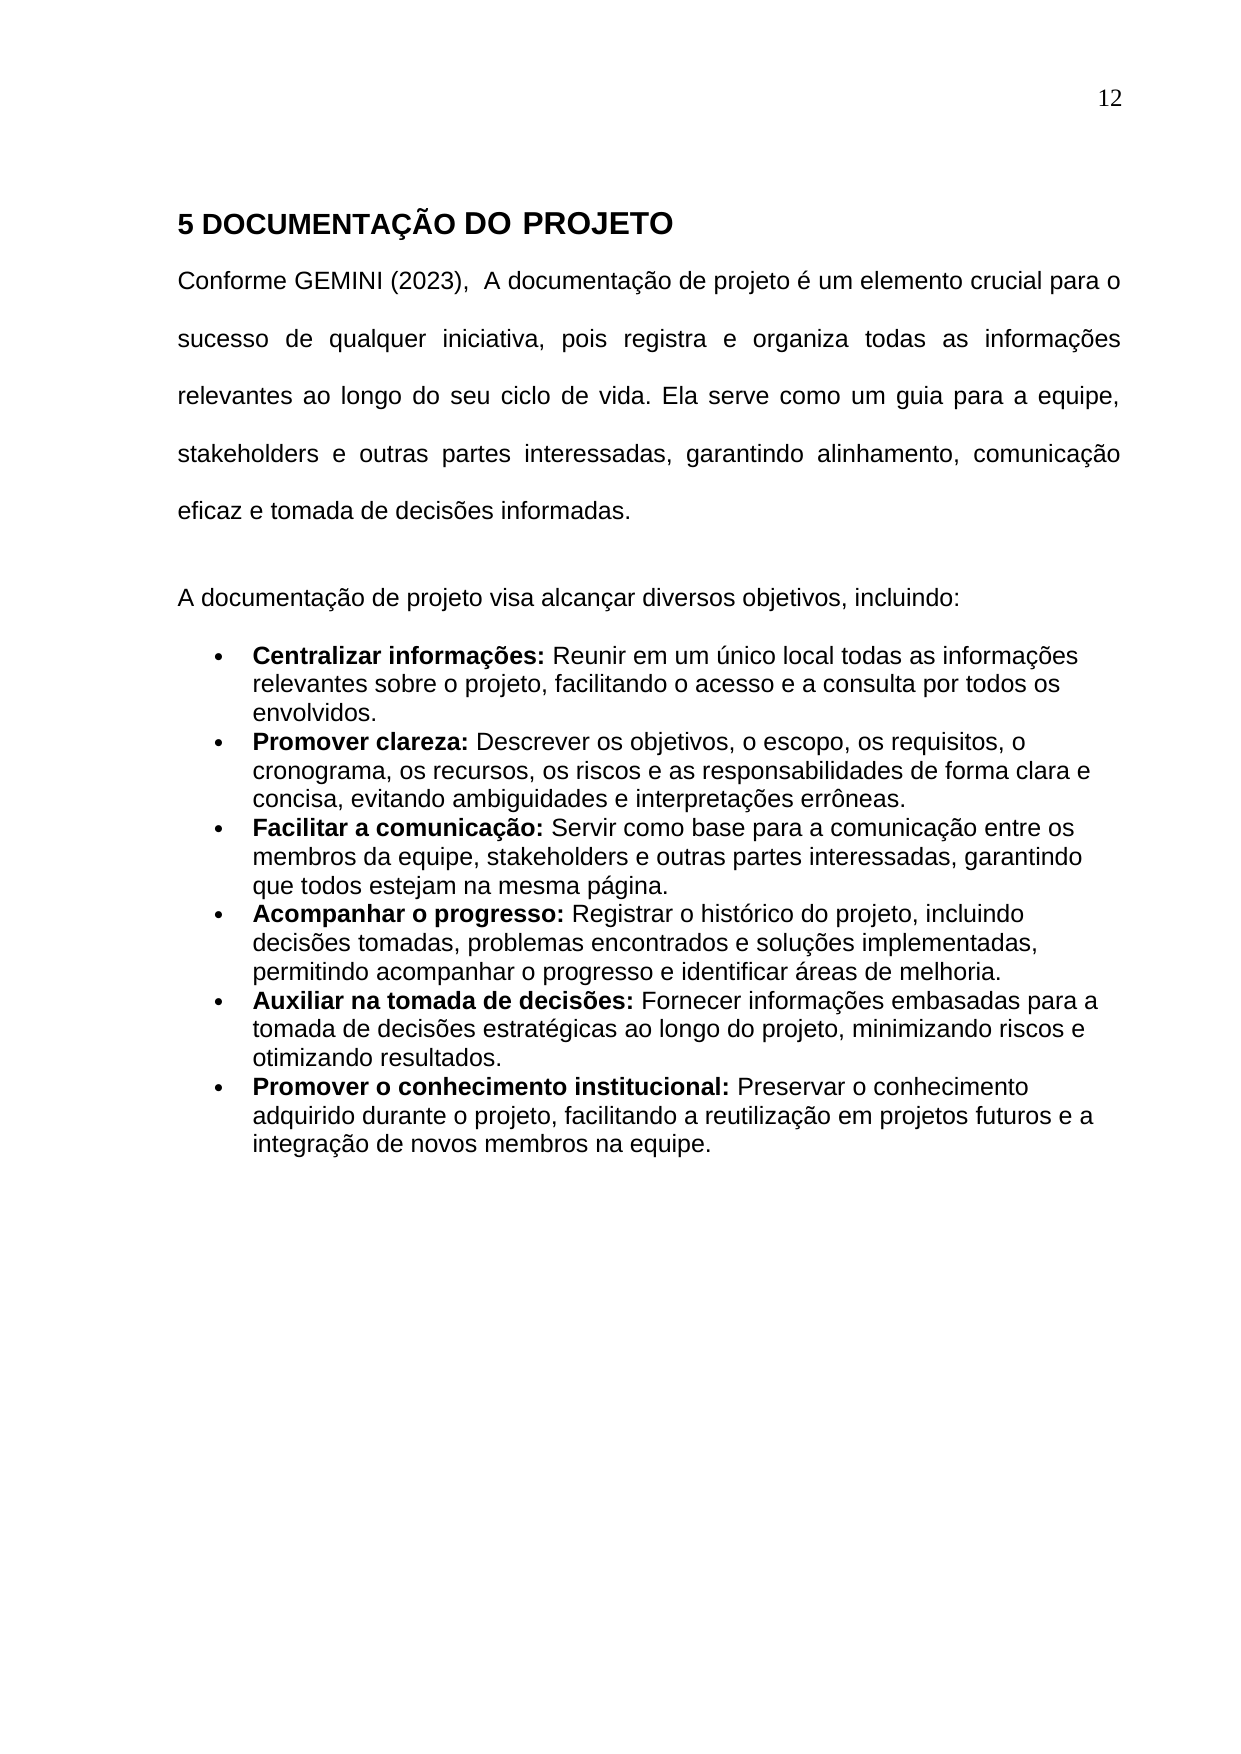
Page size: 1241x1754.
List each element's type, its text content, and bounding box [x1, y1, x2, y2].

list Facilitar a comunicação: Servir como base para a comunicação entre os membros da equipe, stakeholders e outras partes interessadas, garantindo que todos estejam na mesma página. [215, 813, 1122, 899]
text Conforme GEMINI (2023), A documentação de projeto é um elemento crucial para o sucesso de qualquer iniciativa, pois registra e organiza todas as informações relevantes ao longo do seu ciclo de vida. Ela serve como um guia para a equipe, stakeholders e outras partes interessadas, garantindo alinhamento, comunicação eficaz e tomada de decisões informadas. [177, 266, 1122, 525]
subtitle 5 DOCUMENTAÇÃO do projeto [177, 198, 1122, 243]
list Acompanhar o progresso: Registrar o histórico do projeto, incluindo decisões tomadas, problemas encontrados e soluções implementadas, permitindo acompanhar o progresso e identificar áreas de melhoria. [215, 899, 1122, 986]
list Centralizar informações: Reunir em um único local todas as informações relevantes sobre o projeto, facilitando o acesso e a consulta por todos os envolvidos. [215, 641, 1122, 727]
list Promover o conhecimento institucional: Preservar o conhecimento adquirido durante o projeto, facilitando a reutilização em projetos futuros e a integração de novos membros na equipe. [215, 1072, 1122, 1158]
text A documentação de projeto visa alcançar diversos objetivos, incluindo: [177, 583, 1122, 611]
list Promover clareza: Descrever os objetivos, o escopo, os requisitos, o cronograma, os recursos, os riscos e as responsabilidades de forma clara e concisa, evitando ambiguidades e interpretações errôneas. [215, 727, 1122, 813]
list Auxiliar na tomada de decisões: Fornecer informações embasadas para a tomada de decisões estratégicas ao longo do projeto, minimizando riscos e otimizando resultados. [215, 986, 1122, 1072]
